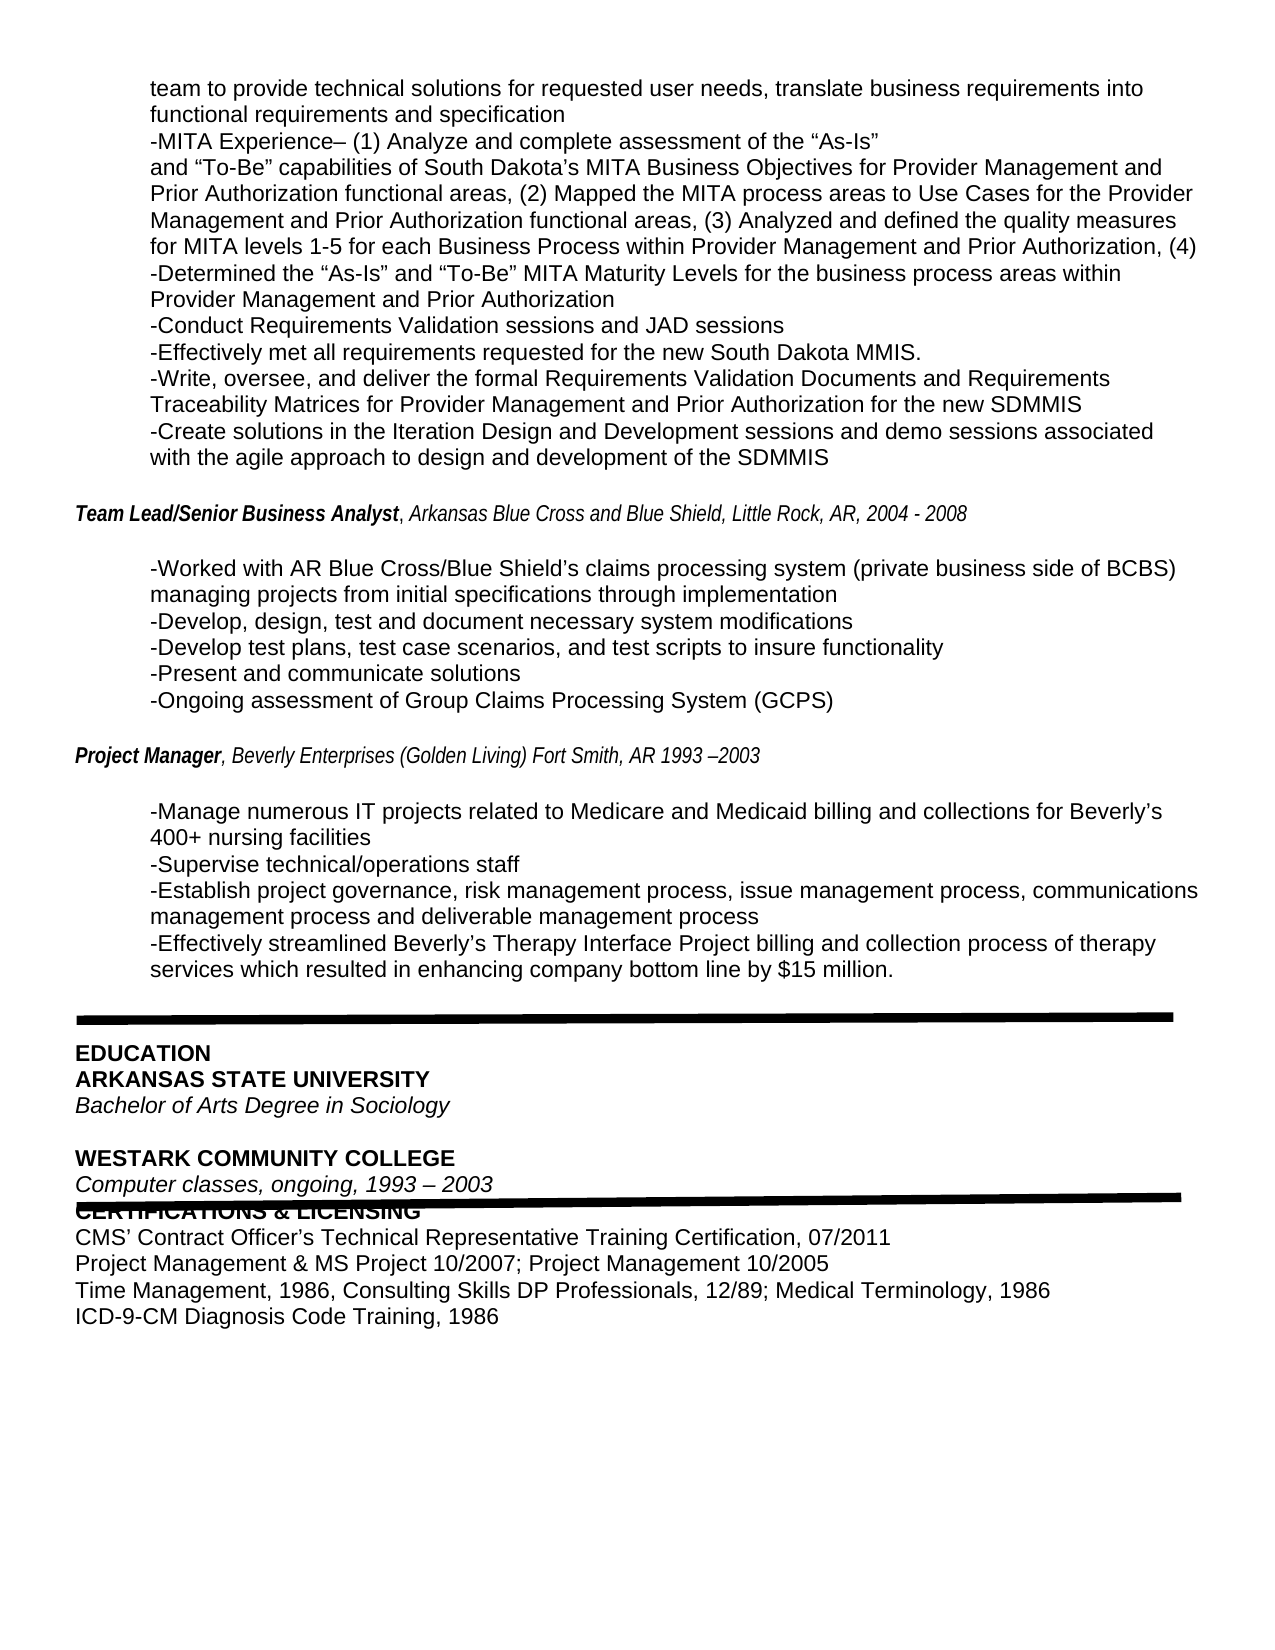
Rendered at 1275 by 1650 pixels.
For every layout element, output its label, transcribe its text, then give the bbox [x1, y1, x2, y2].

text ARKANSAS STATE UNIVERSITY Bachelor of Arts Degree in Sociology WESTARK COMMUNITY COLLEGE Computer classes, ongoing, 1993 – 2003 [75, 1066, 1200, 1198]
text -Manage numerous IT projects related to Medicare and Medicaid billing and collections for Beverly’s 400+ nursing facilities -Supervise technical/operations staff -Establish project governance, risk management process, issue management process, communications management process and deliverable management process -Effectively streamlined Beverly’s Therapy Interface Project billing and collection process of therapy services which resulted in enhancing company bottom line by $15 million. [150, 798, 1200, 982]
text EDUCATION [75, 1011, 1200, 1066]
text Team Lead/Senior Business Analyst, Arkansas Blue Cross and Blue Shield, Little Rock, AR, 2004 - 2008 [75, 499, 1200, 526]
text -Worked with AR Blue Cross/Blue Shield’s claims processing system (private business side of BCBS) managing projects from initial specifications through implementation -Develop, design, test and document necessary system modifications -Develop test plans, test case scenarios, and test scripts to insure functionality -Present and communicate solutions -Ongoing assessment of Group Claims Processing System (GCPS) [150, 555, 1200, 713]
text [150, 75, 1200, 470]
text CMS’ Contract Officer’s Technical Representative Training Certification, 07/2011 Project Management & MS Project 10/2007; Project Management 10/2005 Time Management, 1986, Consulting Skills DP Professionals, 12/89; Medical Terminology, 1986 ICD-9-CM Diagnosis Code Training, 1986 [75, 1224, 1200, 1329]
text Project Manager, Beverly Enterprises (Golden Living) Fort Smith, AR 1993 –2003 [75, 742, 1200, 769]
text CERTIFICATIONS & LICENSING [75, 1198, 1200, 1224]
